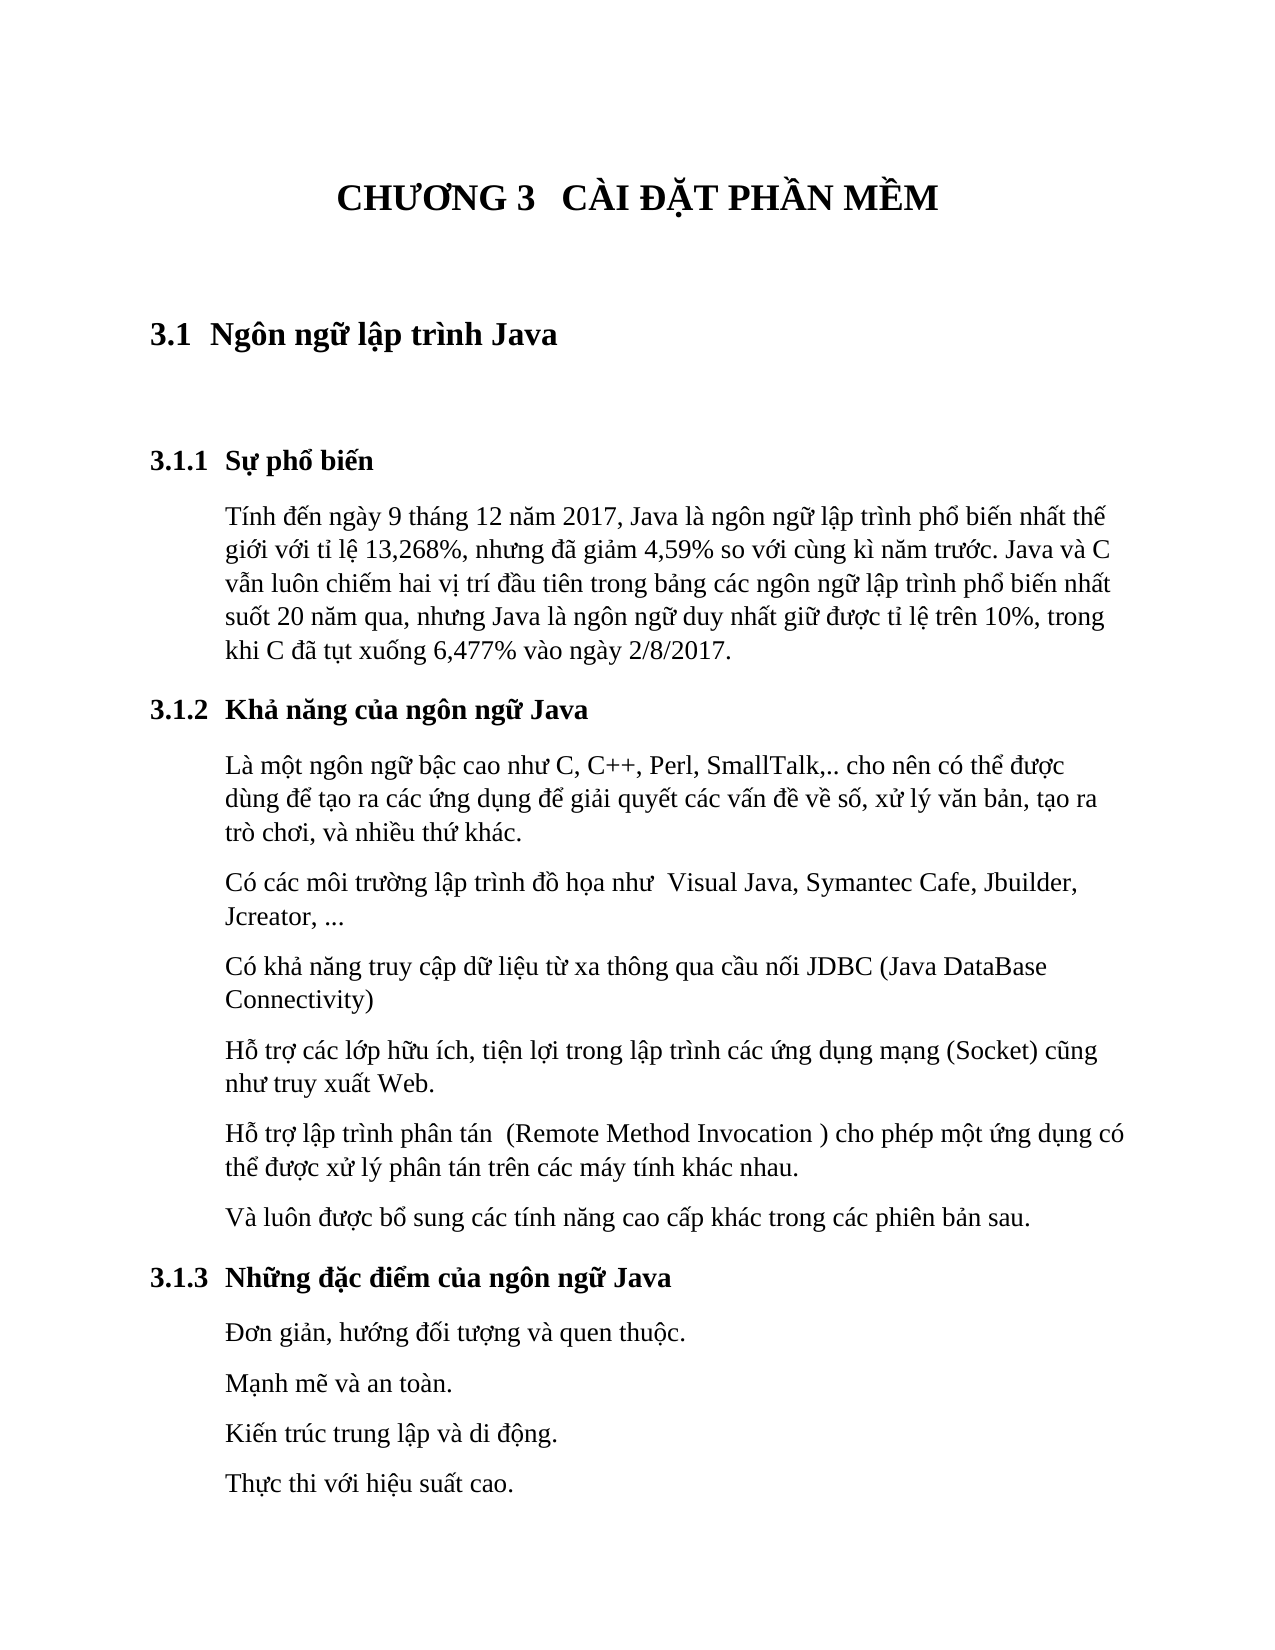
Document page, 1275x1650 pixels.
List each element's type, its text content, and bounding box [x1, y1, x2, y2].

text Là một ngôn ngữ bậc cao như C, C++, Perl, SmallTalk,.. cho nên có thể được dùng để tạo ra các ứng dụng để giải quyết các vấn đề về số, xử lý văn bản, tạo ra trò chơi, và nhiều thứ khác. [225, 749, 1125, 847]
text Và luôn được bổ sung các tính năng cao cấp khác trong các phiên bản sau. [225, 1201, 1125, 1232]
text Mạnh mẽ và an toàn. [225, 1367, 1125, 1398]
text Tính đến ngày 9 tháng 12 năm 2017, Java là ngôn ngữ lập trình phổ biến nhất thế giới với tỉ lệ 13,268%, nhưng đã giảm 4,59% so với cùng kì năm trước. Java và C vẫn luôn chiếm hai vị trí đầu tiên trong bảng các ngôn ngữ lập trình phổ biến nhất suốt 20 năm qua, nhưng Java là ngôn ngữ duy nhất giữ được tỉ lệ trên 10%, trong khi C đã tụt xuống 6,477% vào ngày 2/8/2017. [225, 500, 1125, 665]
subtitle Sự phổ biến [150, 443, 1125, 477]
subtitle CÀI ĐẶT PHẦN MỀM [150, 175, 1125, 218]
subtitle Khả năng của ngôn ngữ Java [150, 692, 1125, 726]
text Hỗ trợ lập trình phân tán (Remote Method Invocation ) cho phép một ứng dụng có thể được xử lý phân tán trên các máy tính khác nhau. [225, 1118, 1125, 1182]
subtitle Ngôn ngữ lập trình Java [150, 315, 1125, 353]
text Kiến trúc trung lập và di động. [225, 1417, 1125, 1448]
text Có khả năng truy cập dữ liệu từ xa thông qua cầu nối JDBC (Java DataBase Connectivity) [225, 950, 1125, 1015]
text Hỗ trợ các lớp hữu ích, tiện lợi trong lập trình các ứng dụng mạng (Socket) cũng như truy xuất Web. [225, 1034, 1125, 1098]
subtitle Những đặc điểm của ngôn ngữ Java [150, 1260, 1125, 1293]
text Có các môi trường lập trình đồ họa như Visual Java, Symantec Cafe, Jbuilder, Jcreator, ... [225, 866, 1125, 931]
text Thực thi với hiệu suất cao. [225, 1467, 1125, 1498]
text Đơn giản, hướng đối tượng và quen thuộc. [225, 1316, 1125, 1348]
